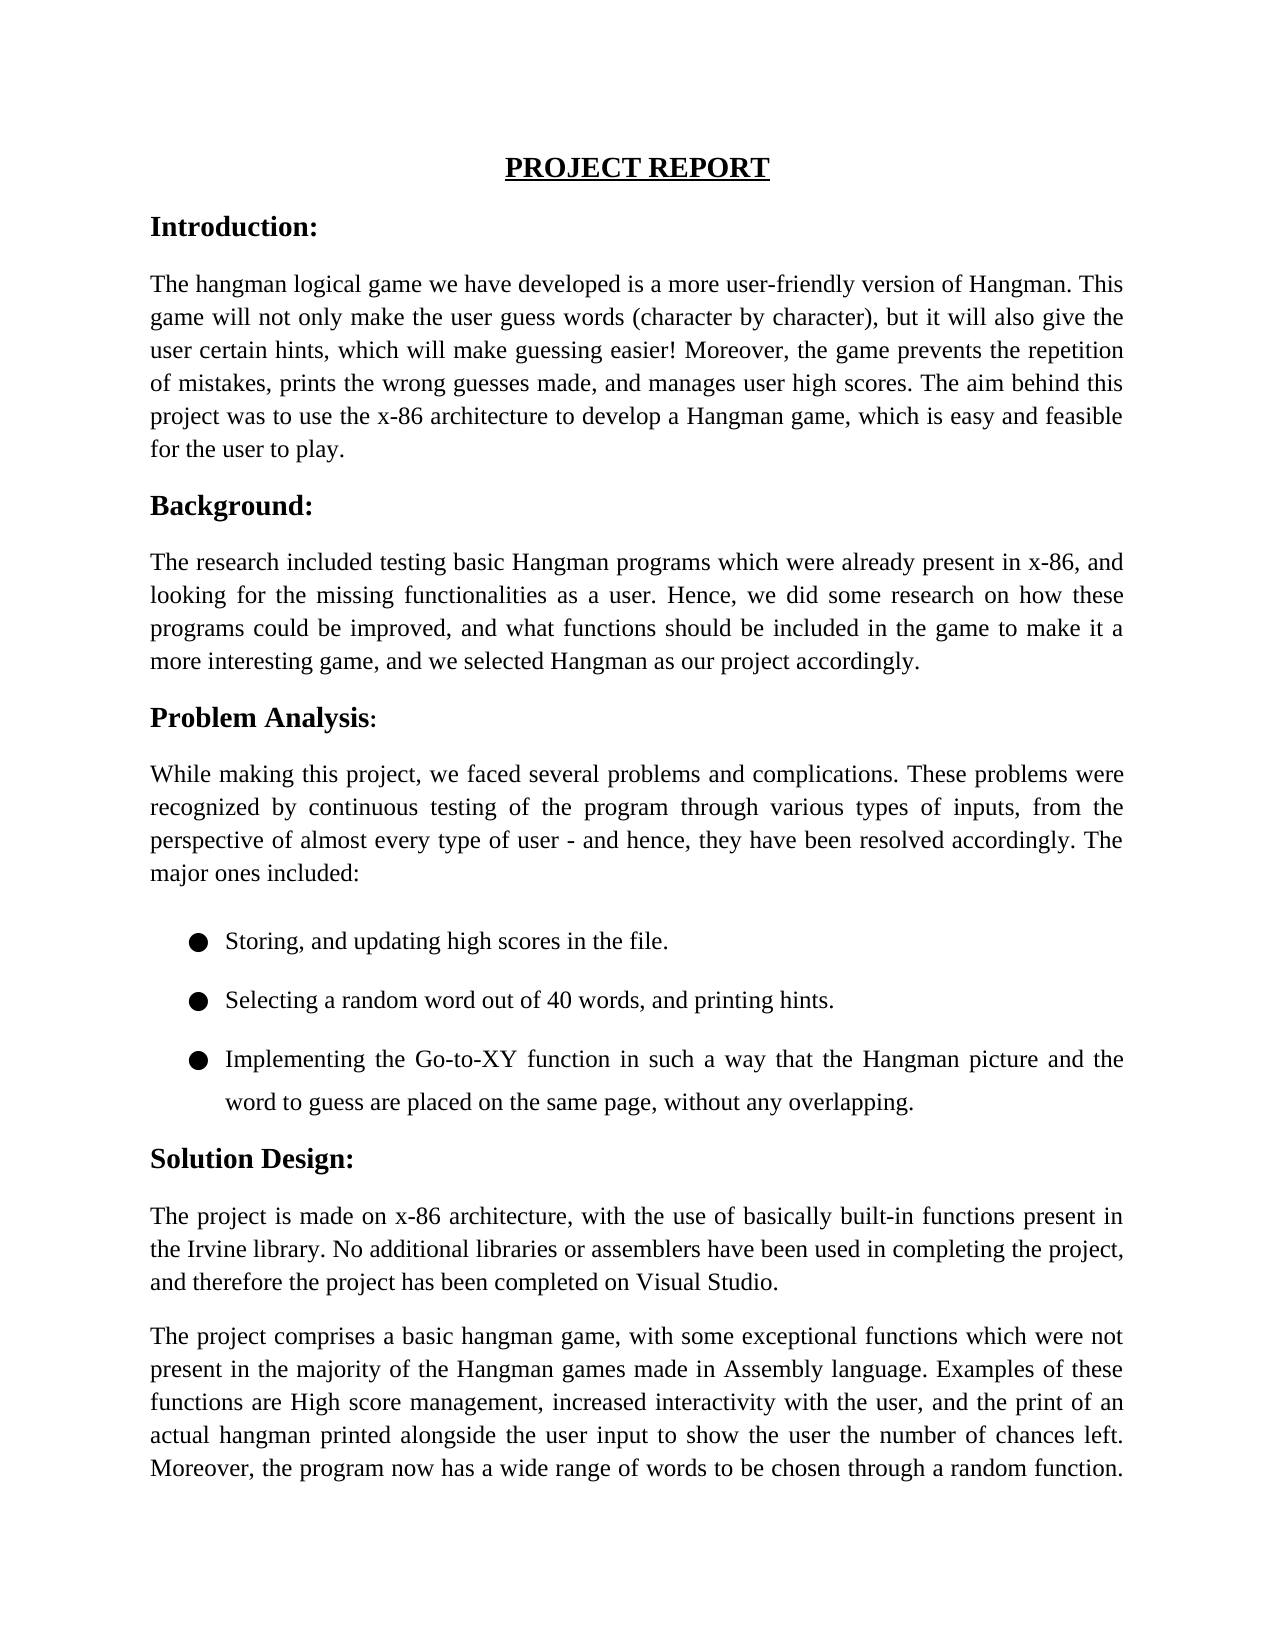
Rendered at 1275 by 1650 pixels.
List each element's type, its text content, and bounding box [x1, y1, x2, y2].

list Storing, and updating high scores in the file. [187, 912, 1125, 963]
text Problem Analysis: [150, 700, 1125, 733]
list Implementing the Go-to-XY function in such a way that the Hangman picture and the word to guess are placed on the same page, without any overlapping. [187, 1030, 1125, 1116]
text The research included testing basic Hangman programs which were already present in x-86, and looking for the missing functionalities as a user. Hence, we did some research on how these programs could be improved, and what functions should be included in the game to make it a more interesting game, and we selected Hangman as our project accordingly. [150, 547, 1125, 675]
list Selecting a random word out of 40 words, and printing hints. [187, 971, 1125, 1022]
text The project is made on x-86 architecture, with the use of basically built-in functions present in the Irvine library. No additional libraries or assemblers have been used in completing the project, and therefore the project has been completed on Visual Studio. [150, 1201, 1125, 1296]
text The hangman logical game we have developed is a more user-friendly version of Hangman. This game will not only make the user guess words (character by character), but it will also give the user certain hints, which will make guessing easier! Moreover, the game prevents the repetition of mistakes, prints the wrong guesses made, and manages user high scores. The aim behind this project was to use the x-86 architecture to develop a Hangman game, which is easy and feasible for the user to play. [150, 269, 1125, 463]
text PROJECT REPORT [150, 150, 1125, 183]
text While making this project, we faced several problems and complications. These problems were recognized by continuous testing of the program through various types of inputs, from the perspective of almost every type of user - and hence, they have been resolved accordingly. The major ones included: [150, 759, 1125, 887]
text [150, 1321, 1125, 1482]
text Background: [150, 488, 1125, 521]
text Introduction: [150, 209, 1125, 243]
text Solution Design: [150, 1142, 1125, 1175]
